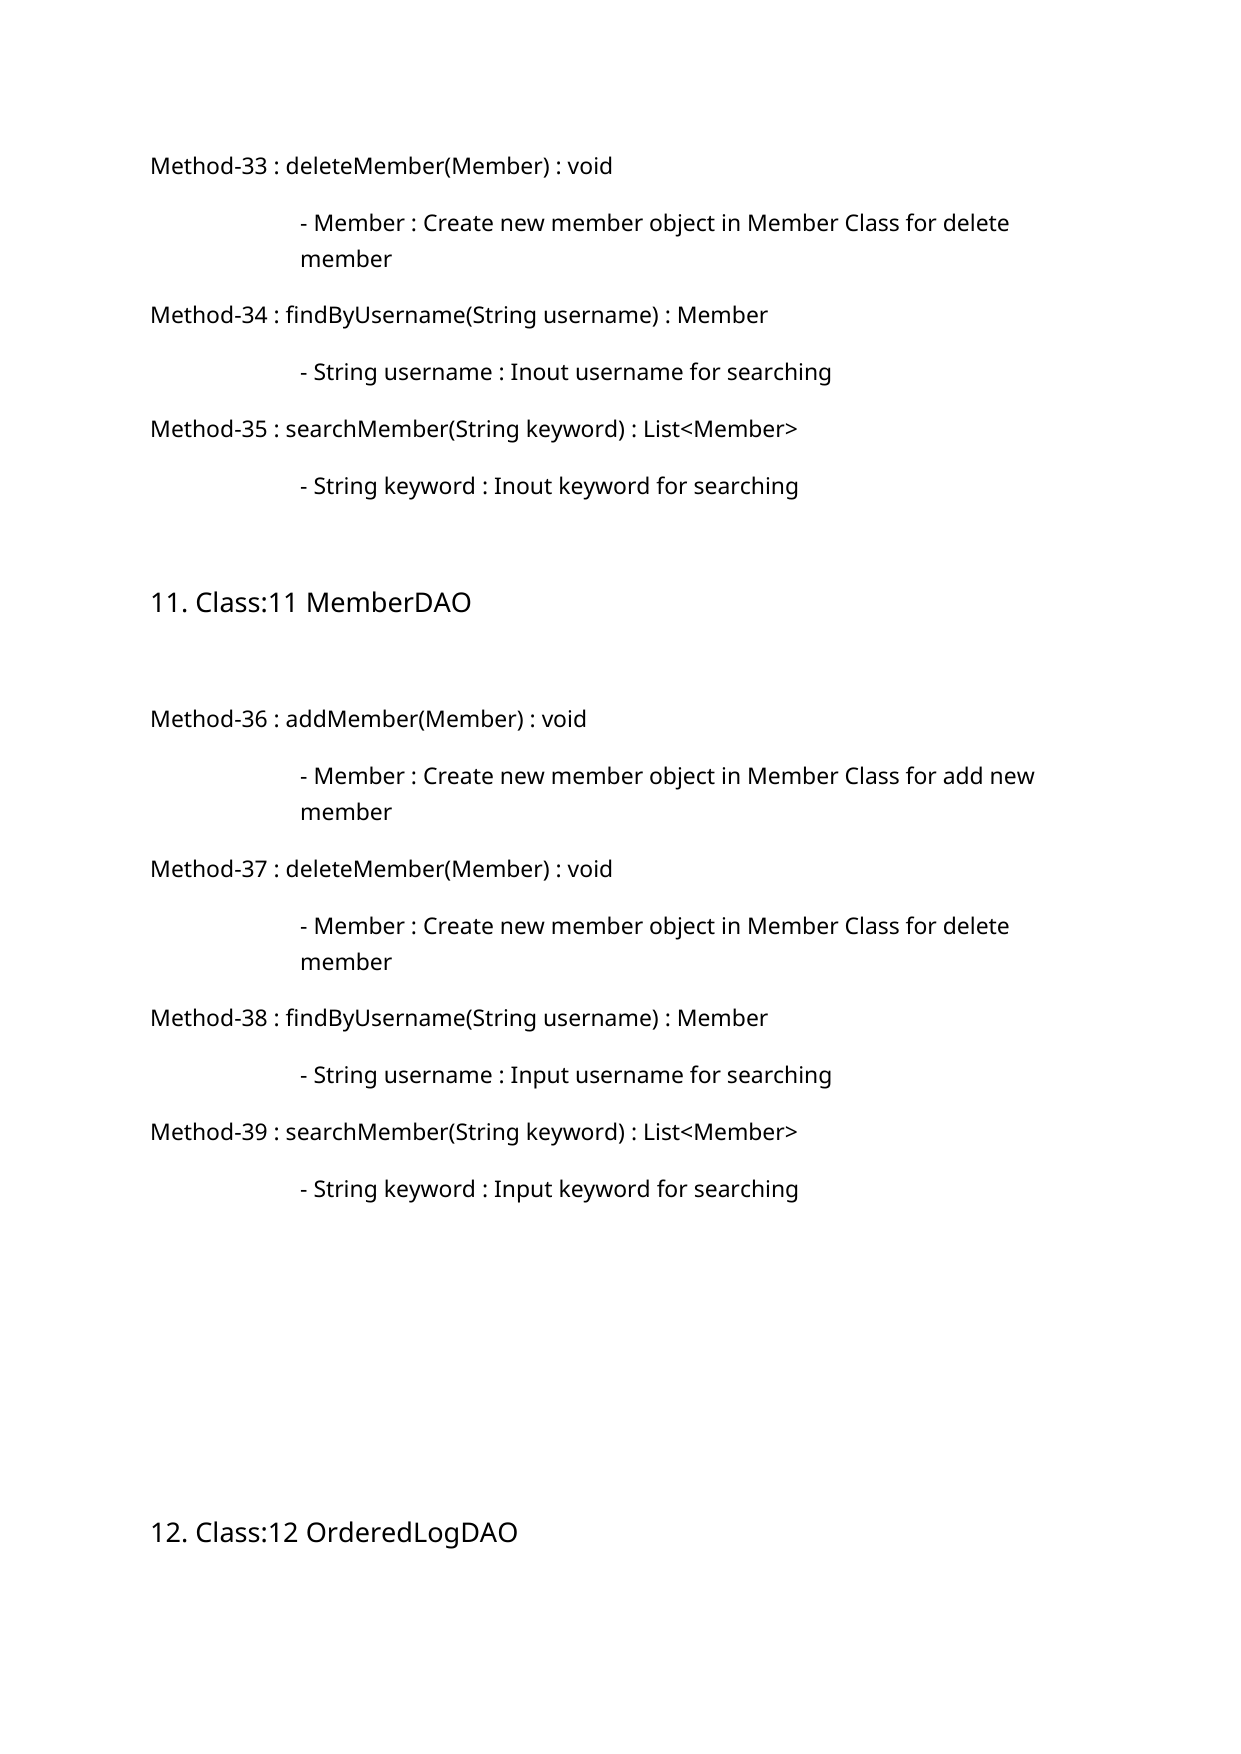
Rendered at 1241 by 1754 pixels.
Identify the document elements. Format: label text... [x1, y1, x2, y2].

text - String username : Inout username for searching [150, 356, 1090, 387]
text - String keyword : Inout keyword for searching [150, 470, 1090, 501]
text - String username : Input username for searching [150, 1059, 1090, 1090]
text 12. Class:12 OrderedLogDAO [150, 1513, 1090, 1550]
text Method-39 : searchMember(String keyword) : List<Member> [150, 1116, 1090, 1147]
text - Member : Create new member object in Member Class for add new member [150, 760, 1090, 827]
text - Member : Create new member object in Member Class for delete member [150, 909, 1090, 977]
text - String keyword : Input keyword for searching [150, 1173, 1090, 1204]
text Method-33 : deleteMember(Member) : void [150, 150, 1090, 181]
text Method-37 : deleteMember(Member) : void [150, 853, 1090, 884]
text Method-36 : addMember(Member) : void [150, 703, 1090, 734]
text Method-38 : findByUsername(String username) : Member [150, 1002, 1090, 1033]
text 11. Class:11 MemberDAO [150, 583, 1090, 620]
text Method-35 : searchMember(String keyword) : List<Member> [150, 413, 1090, 444]
text Method-34 : findByUsername(String username) : Member [150, 299, 1090, 331]
text - Member : Create new member object in Member Class for delete member [150, 207, 1090, 274]
